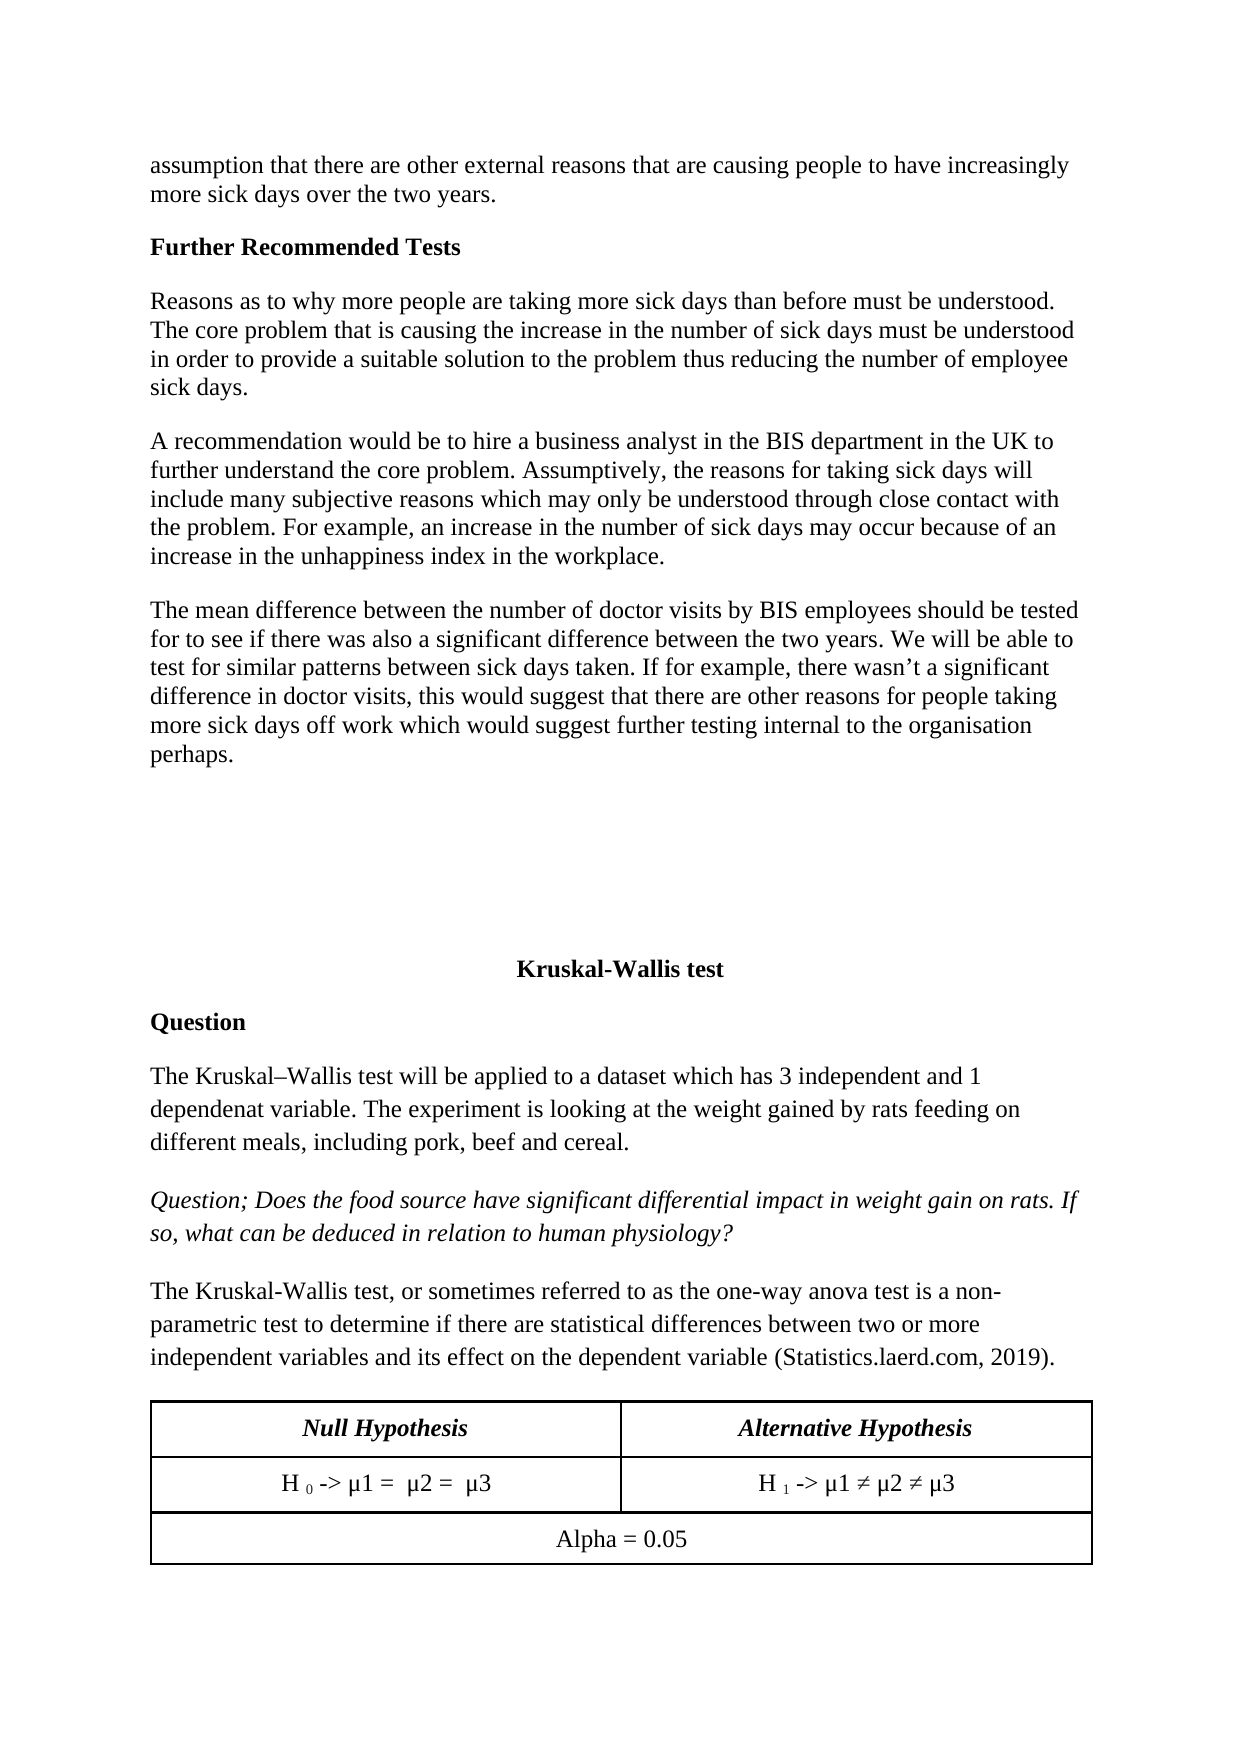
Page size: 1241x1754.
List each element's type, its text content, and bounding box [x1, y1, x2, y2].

table_header Null Hypothesis [152, 1403, 620, 1456]
text Question; Does the food source have significant differential impact in weight gain on rats. If so, what can be deduced in relation to human physiology? [150, 1185, 1090, 1247]
text A recommendation would be to hire a business analyst in the BIS department in the UK to further understand the core problem. Assumptively, the reasons for taking sick days will include many subjective reasons which may only be understood through close contact with the problem. For example, an increase in the number of sick days may occur because of an increase in the unhappiness index in the workplace. [150, 426, 1090, 570]
table_cell H 1 -> μ1 ≠ μ2 ≠ μ3 [622, 1458, 1091, 1511]
text Further Recommended Tests [150, 232, 1090, 261]
text The Kruskal-Wallis test, or sometimes referred to as the one-way anova test is a non-parametric test to determine if there are statistical differences between two or more independent variables and its effect on the dependent variable (Statistics.laerd.com, 2019). [150, 1276, 1090, 1371]
table_cell Alpha = 0.05 [152, 1514, 1091, 1563]
table_header Alternative Hypothesis [622, 1403, 1091, 1456]
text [150, 150, 1090, 207]
text Question [150, 1007, 1090, 1036]
text The Kruskal–Wallis test will be applied to a dataset which has 3 independent and 1 dependenat variable. The experiment is looking at the weight gained by rats feeding on different meals, including pork, beef and cereal. [150, 1061, 1090, 1156]
text Kruskal-Wallis test [150, 954, 1090, 982]
text Reasons as to why more people are taking more sick days than before must be understood. The core problem that is causing the increase in the number of sick days must be understood in order to provide a suitable solution to the problem thus reducing the number of employee sick days. [150, 286, 1090, 401]
table_cell H 0 -> μ1 = μ2 = μ3 [152, 1458, 620, 1511]
text The mean difference between the number of doctor visits by BIS employees should be tested for to see if there was also a significant difference between the two years. We will be able to test for similar patterns between sick days taken. If for example, there wasn’t a significant difference in doctor visits, this would suggest that there are other reasons for people taking more sick days off work which would suggest further testing internal to the organisation perhaps. [150, 595, 1090, 767]
